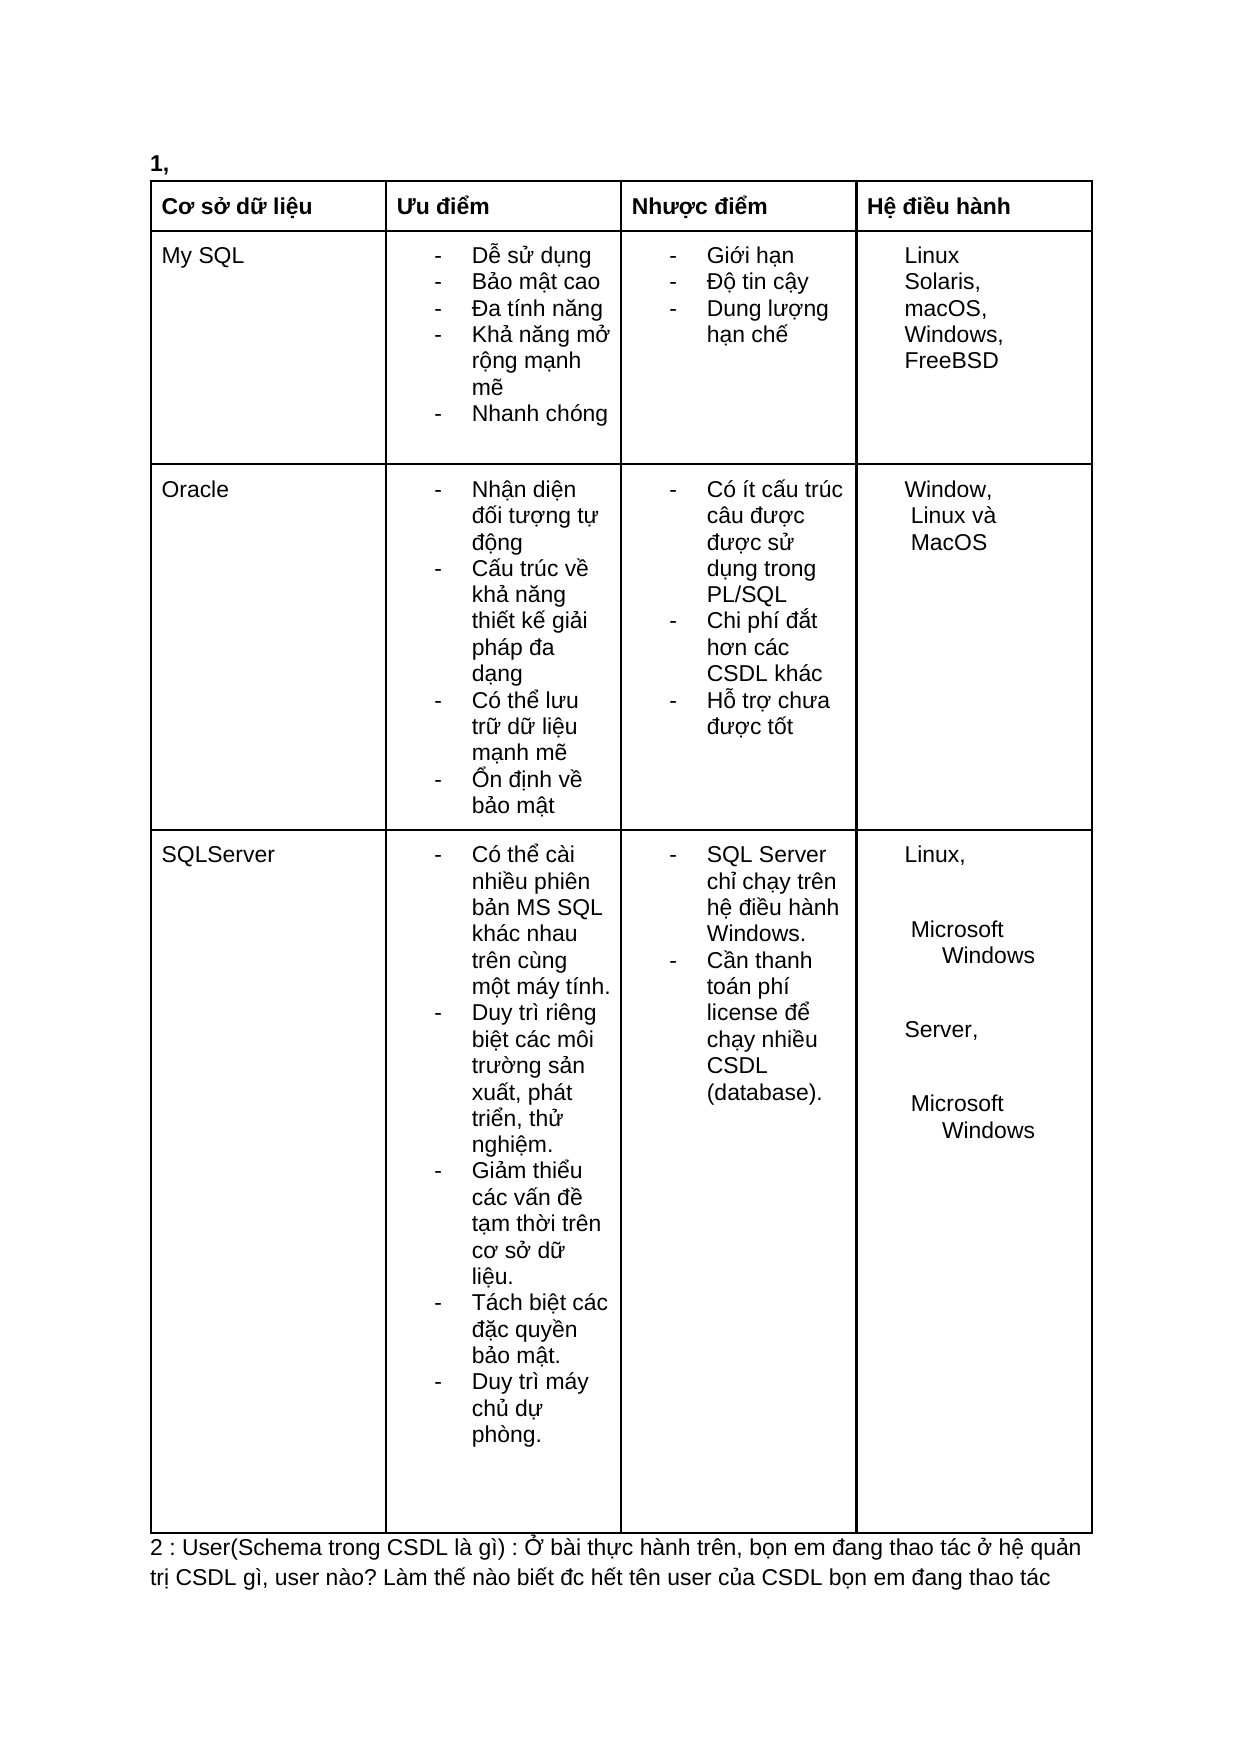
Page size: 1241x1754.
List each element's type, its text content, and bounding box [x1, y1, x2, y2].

table_header Ưu điểm [387, 182, 620, 229]
table_cell Có thể cài nhiều phiên bản MS SQL khác nhau trên cùng một máy tính. Duy trì riêng biệt các môi trường sản xuất, phát triển, thử nghiệm. Giảm thiểu các vấn đề tạm thời trên cơ sở dữ liệu. Tách biệt các đặc quyền bảo mật. Duy trì máy chủ dự phòng. [387, 831, 620, 1532]
table_cell Có ít cấu trúc câu được được sử dụng trong PL/SQL Chi phí đắt hơn các CSDL khác Hỗ trợ chưa được tốt [622, 465, 855, 829]
text 2 : User(Schema trong CSDL là gì) : Ở bài thực hành trên, bọn em đang thao tác ở hệ quản trị CSDL gì, user nào? Làm thế nào biết đc hết tên user của CSDL bọn em đang thao tác [150, 1534, 1090, 1591]
table_cell Window, Linux và MacOS [858, 465, 1091, 829]
table_header Cơ sở dữ liệu [152, 182, 385, 229]
table_cell Nhận diện đối tượng tự động Cấu trúc về khả năng thiết kế giải pháp đa dạng Có thể lưu trữ dữ liệu mạnh mẽ Ổn định về bảo mật [387, 465, 620, 829]
table_cell Oracle [152, 465, 385, 829]
table_header Hệ điều hành [858, 182, 1091, 229]
table_cell My SQL [152, 232, 385, 463]
table_header Nhược điểm [622, 182, 855, 229]
table_cell SQL Server chỉ chạy trên hệ điều hành Windows. Cần thanh toán phí license để chạy nhiều CSDL (database). [622, 831, 855, 1532]
table_cell Linux Solaris, macOS, Windows, FreeBSD [858, 232, 1091, 463]
table_cell SQLServer [152, 831, 385, 1532]
table_cell Linux, Microsoft Windows Server, Microsoft Windows [858, 831, 1091, 1532]
table_cell Dễ sử dụng Bảo mật cao Đa tính năng Khả năng mở rộng mạnh mẽ Nhanh chóng [387, 232, 620, 463]
text 1, [150, 150, 1090, 176]
table_cell Giới hạn Độ tin cậy Dung lượng hạn chế [622, 232, 855, 463]
